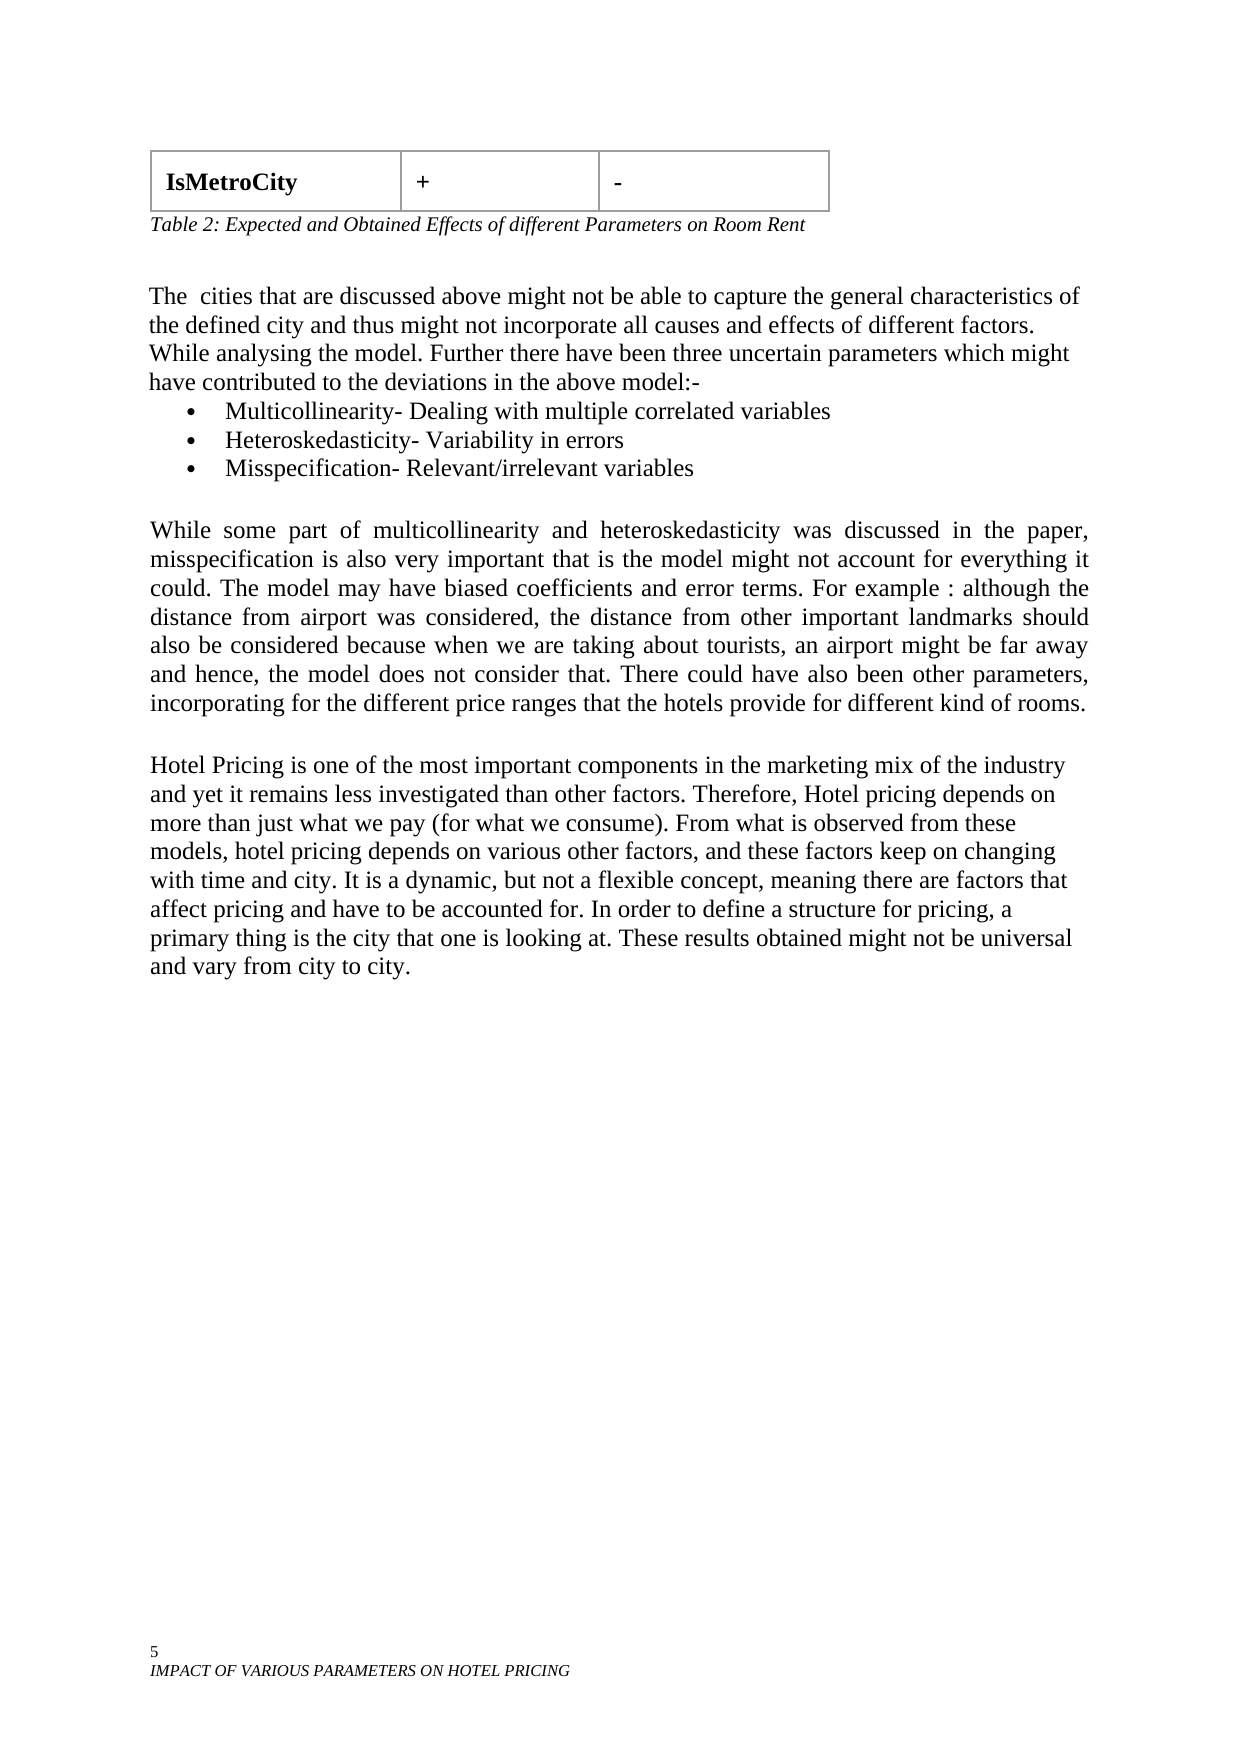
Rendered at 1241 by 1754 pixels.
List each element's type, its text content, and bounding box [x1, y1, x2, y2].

list Misspecification- Relevant/irrelevant variables [187, 453, 1090, 482]
text Hotel Pricing is one of the most important components in the marketing mix of the industry and yet it remains less investigated than other factors. Therefore, Hotel pricing depends on more than just what we pay (for what we consume). From what is observed from these models, hotel pricing depends on various other factors, and these factors keep on changing with time and city. It is a dynamic, but not a flexible concept, meaning there are factors that affect pricing and have to be accounted for. In order to define a structure for pricing, a primary thing is the city that one is looking at. These results obtained might not be universal and vary from city to city. [150, 750, 1090, 980]
list Heteroskedasticity- Variability in errors [187, 425, 1090, 453]
table_cell IsMetroCity [152, 152, 400, 210]
text While some part of multicollinearity and heteroskedasticity was discussed in the paper, misspecification is also very important that is the model might not account for everything it could. The model may have biased coefficients and error terms. For example : although the distance from airport was considered, the distance from other important landmarks should also be considered because when we are taking about tourists, an airport might be far away and hence, the model does not consider that. There could have also been other parameters, incorporating for the different price ranges that the hotels provide for different kind of rooms. [150, 516, 1090, 717]
text Table 2: Expected and Obtained Effects of different Parameters on Room Rent [150, 212, 1090, 236]
table_cell - [600, 152, 828, 210]
text The cities that are discussed above might not be able to capture the general characteristics of the defined city and thus might not incorporate all causes and effects of different factors. While analysing the model. Further there have been three uncertain parameters which might have contributed to the deviations in the above model:- [148, 281, 1090, 396]
table_cell + [402, 152, 598, 210]
list Multicollinearity- Dealing with multiple correlated variables [187, 396, 1090, 425]
